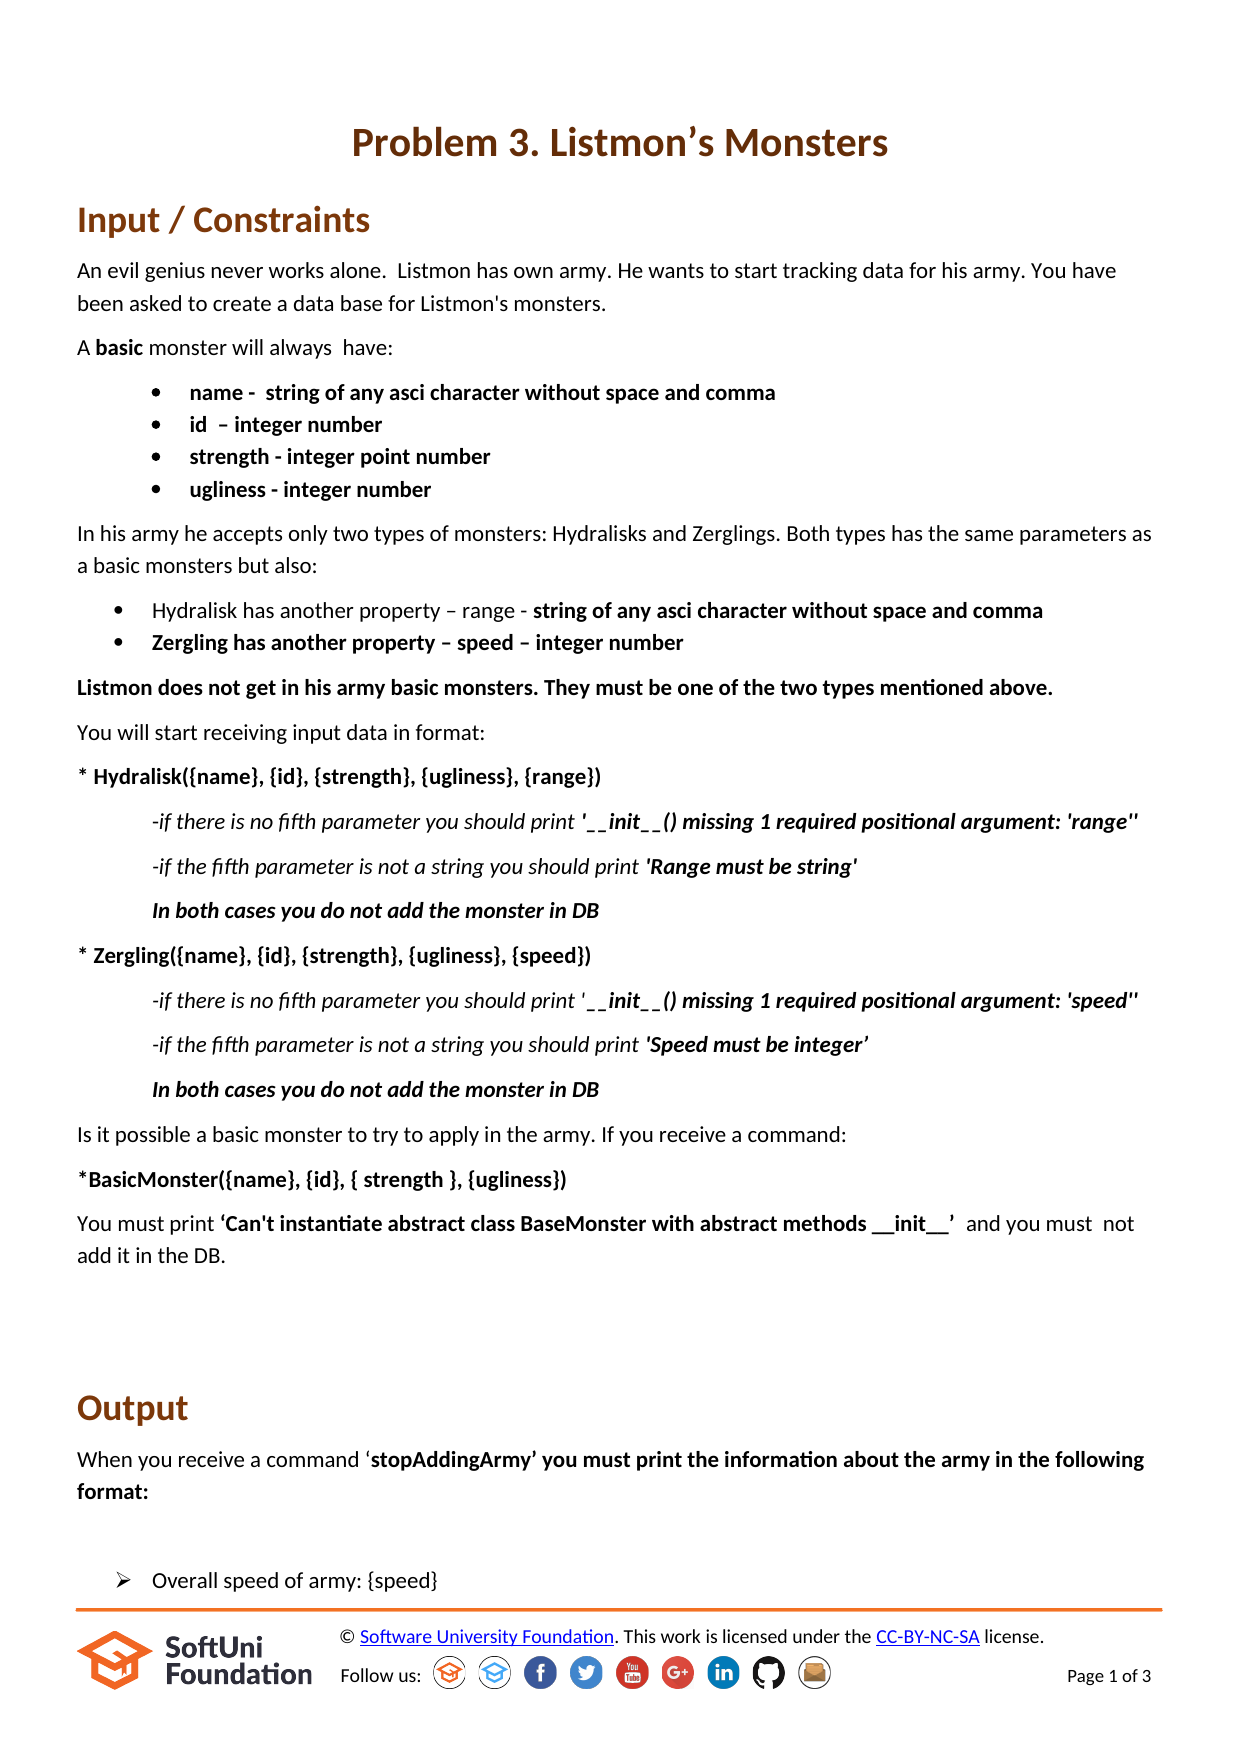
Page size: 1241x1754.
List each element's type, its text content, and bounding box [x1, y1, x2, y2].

text You must print ‘Can't instantiate abstract class BaseMonster with abstract methods __init__’ and you must not add it in the DB. [77, 1209, 1163, 1269]
picture [433, 1656, 466, 1689]
picture [478, 1656, 511, 1689]
text A basic monster will always have: [77, 333, 1163, 361]
picture [752, 1656, 785, 1689]
picture [76, 1631, 312, 1690]
list Hydralisk has another property – range - string of any asci character without space and comma [114, 596, 1163, 624]
picture [730, 1679, 740, 1689]
text -if there is no fifth parameter you should print '__init__() missing 1 required positional argument: 'range'' [77, 807, 1163, 835]
text -if there is no fifth parameter you should print '__init__() missing 1 required positional argument: 'speed'' [152, 986, 1163, 1014]
picture [707, 1656, 717, 1666]
text -if the fifth parameter is not a string you should print 'Speed must be integer’ [152, 1031, 1163, 1059]
text Listmon does not get in his army basic monsters. They must be one of the two types mentioned above. [77, 673, 1163, 701]
text You will start receiving input data in format: [77, 718, 1163, 746]
text An evil genius never works alone. Listmon has own army. He wants to start tracking data for his army. You have been asked to create a data base for Listmon's monsters. [77, 257, 1163, 317]
text -if the fifth parameter is not a string you should print 'Range must be string' [77, 852, 1163, 880]
text *BasicMonster({name}, {id}, { strength }, {ugliness}) [77, 1165, 1163, 1193]
picture [570, 1656, 603, 1689]
picture [707, 1679, 717, 1689]
text * Zergling({name}, {id}, {strength}, {ugliness}, {speed}) [77, 941, 1163, 969]
picture [798, 1656, 831, 1689]
list Overall speed of army: {speed} [114, 1567, 1163, 1594]
list id – integer number [152, 410, 1163, 438]
list strength - integer point number [152, 442, 1163, 471]
text In both cases you do not add the monster in DB [77, 897, 1163, 924]
text * Hydralisk({name}, {id}, {strength}, {ugliness}, {range}) [77, 762, 1163, 791]
list name - string of any asci character without space and comma [152, 378, 1163, 406]
picture [524, 1656, 557, 1689]
picture [722, 1669, 732, 1680]
picture [662, 1656, 694, 1689]
text When you receive a command ‘stopAddingArmy’ you must print the information about the army in the following format: [77, 1445, 1163, 1505]
text In both cases you do not add the monster in DB [77, 1075, 1163, 1103]
picture [730, 1656, 740, 1666]
picture [616, 1656, 649, 1689]
text Is it possible a basic monster to try to apply in the army. If you receive a command: [77, 1120, 1163, 1148]
list Zergling has another property – speed – integer number [114, 628, 1163, 656]
text In his army he accepts only two types of monsters: Hydralisks and Zerglings. Both types has the same parameters as a basic monsters but also: [77, 519, 1163, 579]
subtitle Input / Constraints [77, 196, 1163, 241]
subtitle Problem 3. Listmon’s Monsters [77, 116, 1163, 167]
list ugliness - integer number [152, 475, 1163, 503]
subtitle Output [77, 1384, 1163, 1430]
